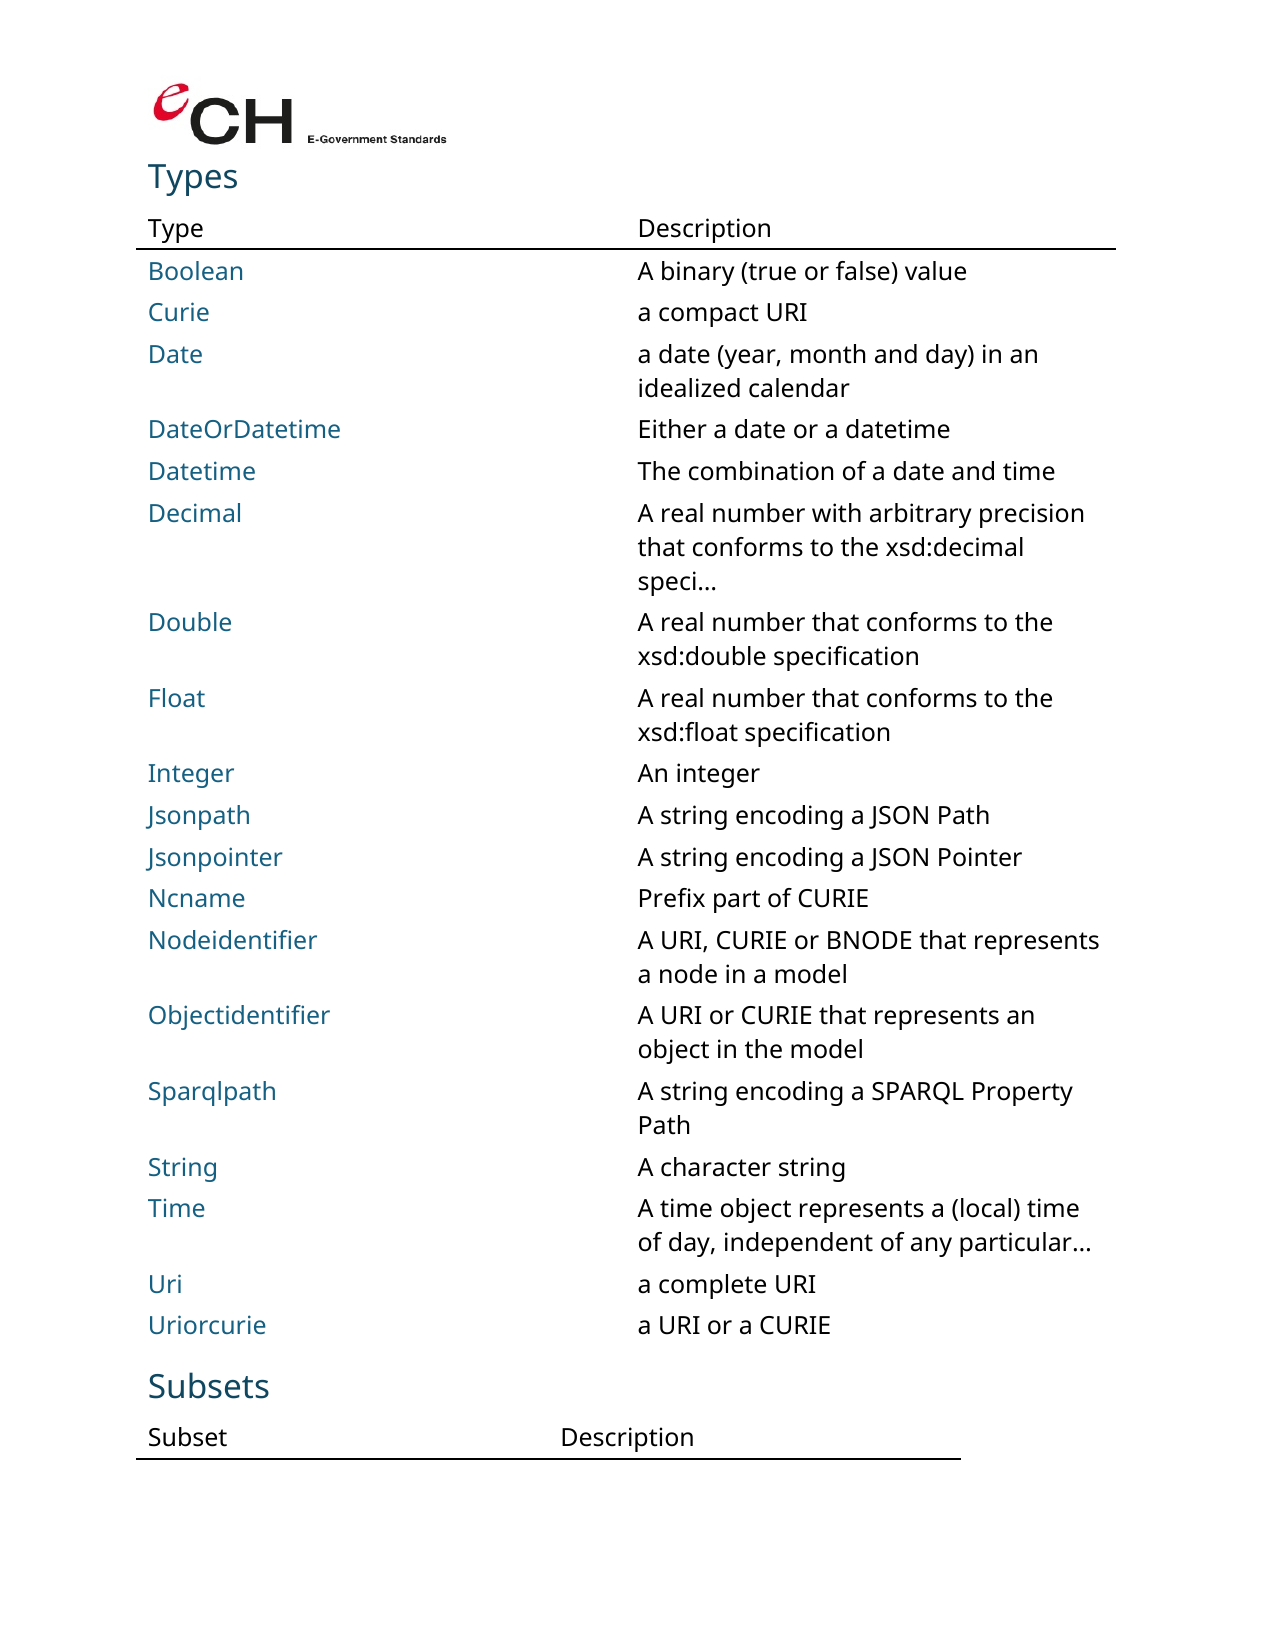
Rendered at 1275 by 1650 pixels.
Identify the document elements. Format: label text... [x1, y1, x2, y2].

table_cell DateOrDatetime [136, 408, 626, 450]
table_cell A real number that conforms to the xsd:double specification [626, 601, 1116, 677]
table_cell a URI or a CURIE [626, 1304, 1116, 1346]
picture [147, 75, 452, 153]
table_cell A time object represents a (local) time of day, independent of any particular… [626, 1187, 1116, 1263]
table_header Description [549, 1416, 961, 1458]
table_cell Datetime [136, 450, 626, 491]
table_cell Ncname [136, 877, 626, 919]
table_cell Double [136, 601, 626, 677]
table_cell Either a date or a datetime [626, 408, 1116, 450]
table_cell Prefix part of CURIE [626, 877, 1116, 919]
table_cell A URI, CURIE or BNODE that represents a node in a model [626, 919, 1116, 994]
table_cell A URI or CURIE that represents an object in the model [626, 994, 1116, 1070]
table_cell A character string [626, 1146, 1116, 1187]
table_cell Uriorcurie [136, 1304, 626, 1346]
table_cell Uri [136, 1263, 626, 1304]
table_cell Boolean [136, 250, 626, 291]
table_cell a complete URI [626, 1263, 1116, 1304]
table_cell Integer [136, 753, 626, 794]
table_cell a compact URI [626, 291, 1116, 333]
table_cell A binary (true or false) value [626, 250, 1116, 291]
table_header Subset [136, 1416, 549, 1458]
subtitle Subsets [148, 1362, 1127, 1408]
table_cell Sparqlpath [136, 1070, 626, 1146]
table_cell A string encoding a SPARQL Property Path [626, 1070, 1116, 1146]
table_cell A string encoding a JSON Path [626, 794, 1116, 836]
table_cell A real number with arbitrary precision that conforms to the xsd:decimal speci… [626, 491, 1116, 601]
table_cell Curie [136, 291, 626, 333]
table_header Description [626, 206, 1116, 248]
table_cell Time [136, 1187, 626, 1263]
table_cell A real number that conforms to the xsd:float specification [626, 677, 1116, 752]
table_cell Decimal [136, 491, 626, 601]
table_cell A string encoding a JSON Pointer [626, 836, 1116, 877]
table_cell String [136, 1146, 626, 1187]
table_cell Objectidentifier [136, 994, 626, 1070]
table_cell An integer [626, 753, 1116, 794]
table_cell Jsonpath [136, 794, 626, 836]
table_header Type [136, 206, 626, 248]
table_cell Nodeidentifier [136, 919, 626, 994]
table_cell The combination of a date and time [626, 450, 1116, 491]
table_cell a date (year, month and day) in an idealized calendar [626, 333, 1116, 408]
table_cell Date [136, 333, 626, 408]
subtitle Types [148, 153, 1127, 198]
table_cell Float [136, 677, 626, 752]
table_cell Jsonpointer [136, 836, 626, 877]
